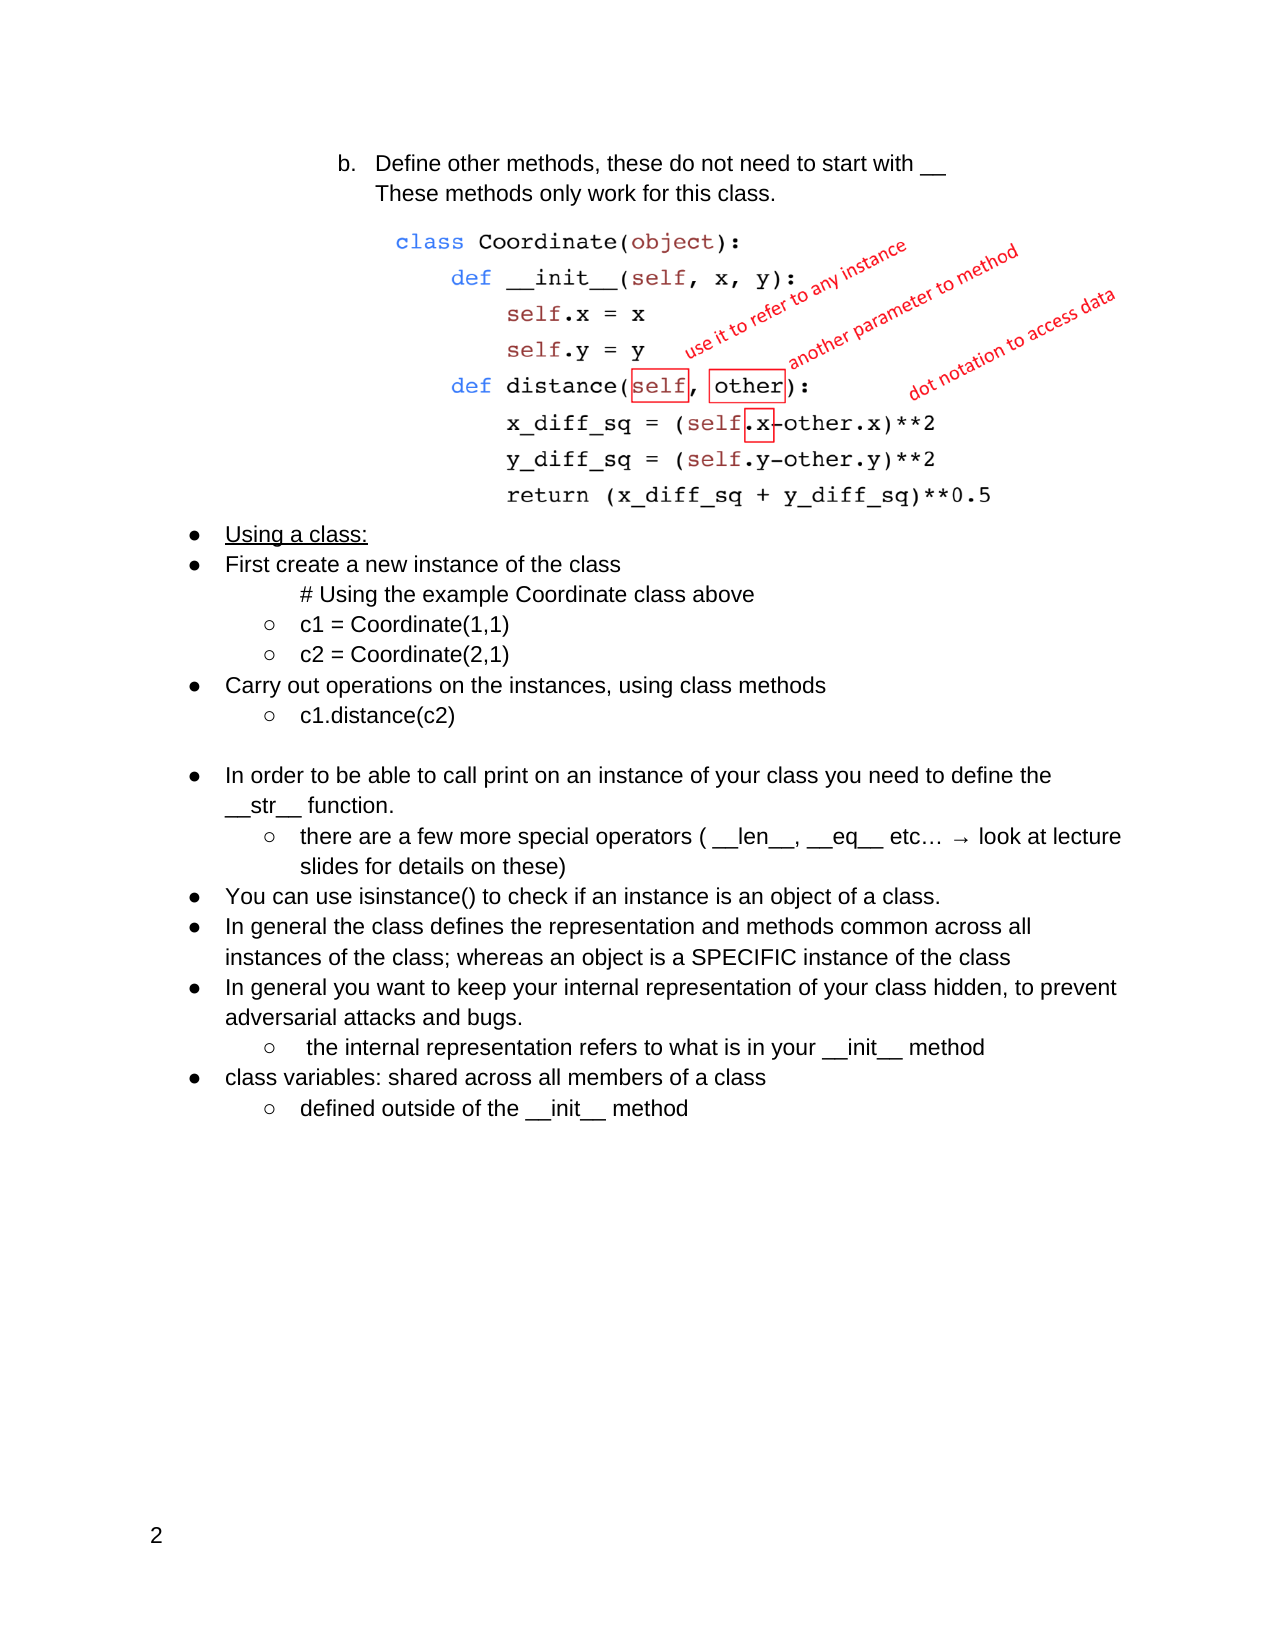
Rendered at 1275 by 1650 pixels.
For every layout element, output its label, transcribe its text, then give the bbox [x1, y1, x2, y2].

list class variables: shared across all members of a class [187, 1064, 1125, 1091]
list In general you want to keep your internal representation of your class hidden, to prevent adversarial attacks and bugs. [187, 974, 1125, 1030]
list In order to be able to call print on an instance of your class you need to define the __str__ function. [187, 762, 1125, 819]
list c2 = Coordinate(2,1) [262, 641, 1125, 668]
list In general the class defines the representation and methods common across all instances of the class; whereas an object is a SPECIFIC instance of the class [187, 913, 1125, 970]
list Using a class: [187, 521, 1125, 547]
list Carry out operations on the instances, using class methods [187, 672, 1125, 698]
text These methods only work for this class. [150, 180, 1125, 207]
list First create a new instance of the class [187, 551, 1125, 577]
list there are a few more special operators ( __len__, __eq__ etc… → look at lecture slides for details on these) [262, 823, 1125, 879]
list You can use isinstance() to check if an instance is an object of a class. [187, 883, 1125, 909]
list c1 = Coordinate(1,1) [262, 611, 1125, 638]
picture [375, 210, 1137, 517]
list Define other methods, these do not need to start with __ [337, 150, 1125, 176]
list c1.distance(c2) [262, 702, 1125, 728]
list defined outside of the __init__ method [262, 1094, 1125, 1121]
text # Using the example Coordinate class above [150, 581, 1125, 607]
list the internal representation refers to what is in your __init__ method [262, 1034, 1125, 1061]
